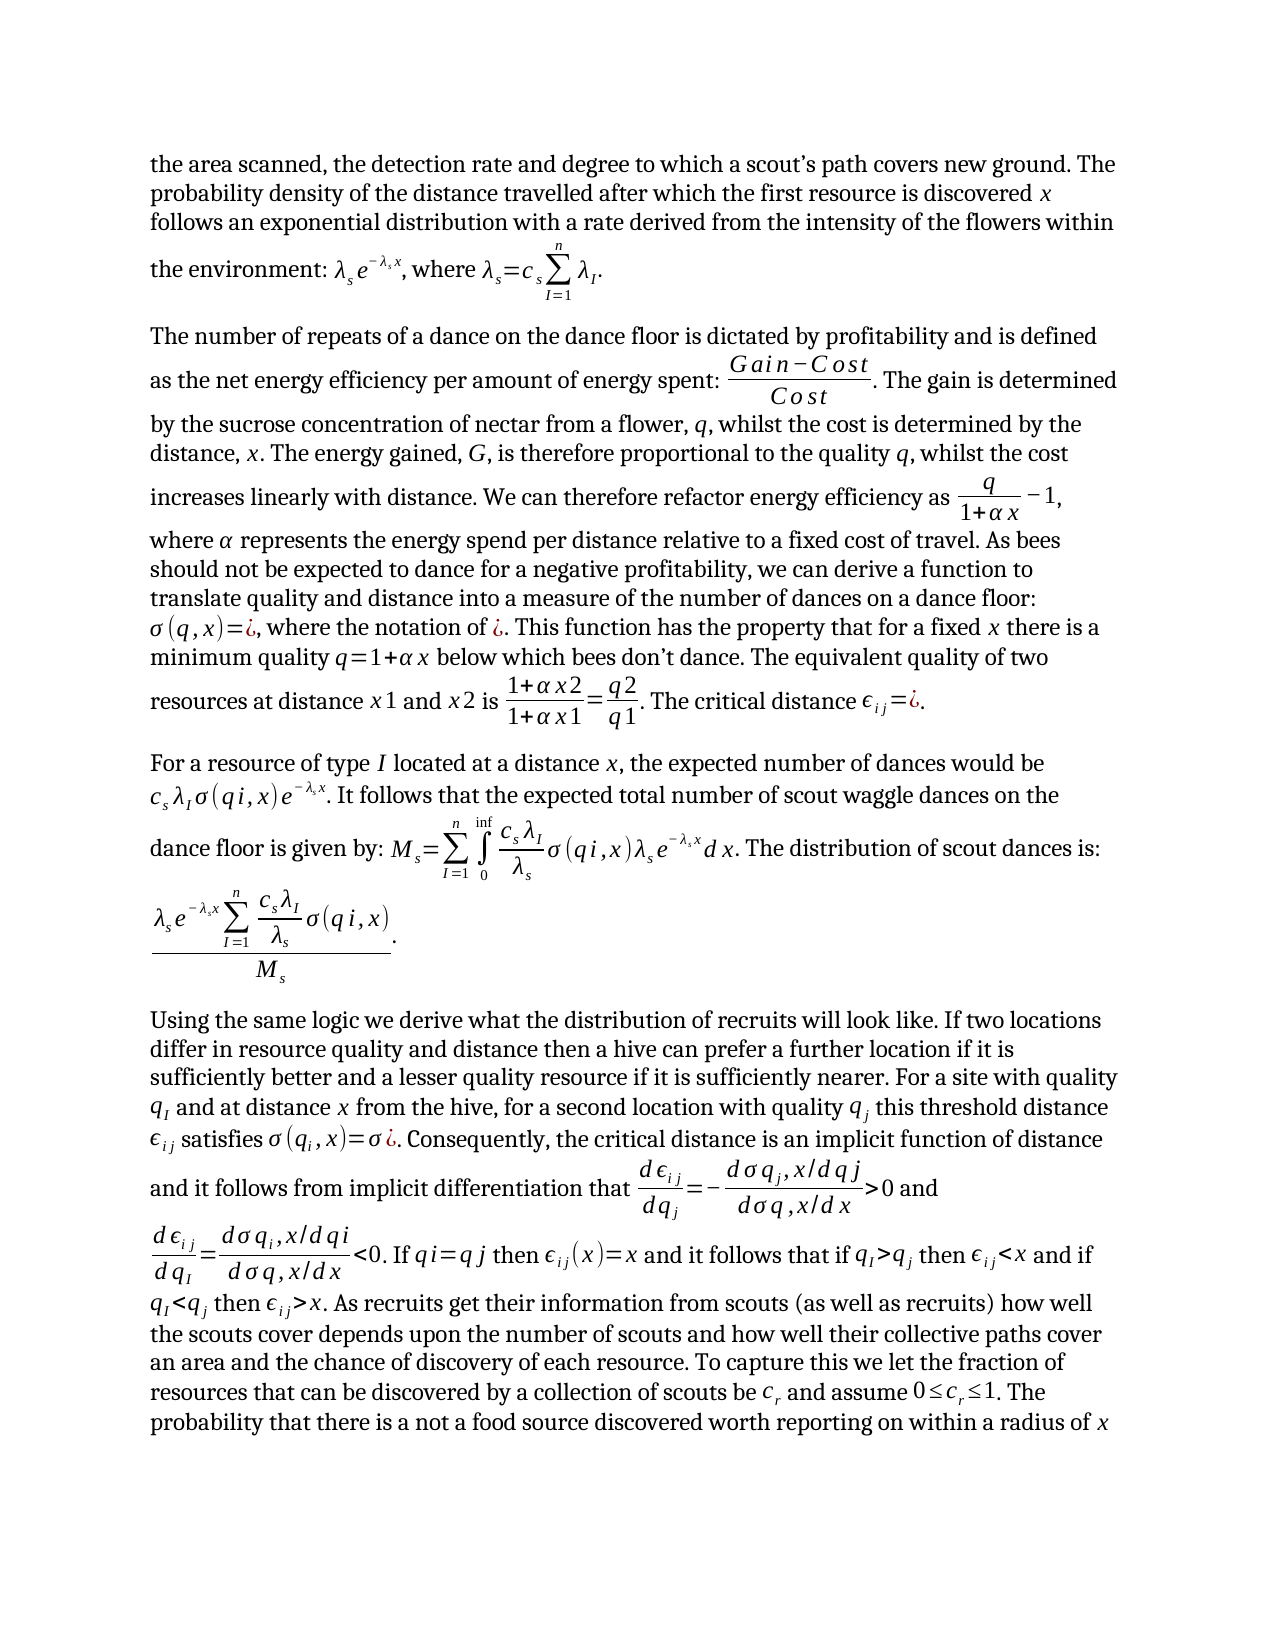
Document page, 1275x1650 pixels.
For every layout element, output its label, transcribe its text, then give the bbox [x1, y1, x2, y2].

text For a resource of type located at a distance , the expected number of dances would be . It follows that the expected total number of scout waggle dances on the dance floor is given by: . The distribution of scout dances is: . [150, 749, 1125, 987]
text The number of repeats of a dance on the dance floor is dictated by profitability and is defined as the net energy efficiency per amount of energy spent: . The gain is determined by the sucrose concentration of nectar from a flower, , whilst the cost is determined by the distance, . The energy gained, , is therefore proportional to the quality , whilst the cost increases linearly with distance. We can therefore refactor energy efficiency as , where represents the energy spend per distance relative to a fixed cost of travel. As bees should not be expected to dance for a negative profitability, we can derive a function to translate quality and distance into a measure of the number of dances on a dance floor: , where the notation of . This function has the property that for a fixed there is a minimum quality below which bees don’t dance. The equivalent quality of two resources at distance and is . The critical distance . [150, 322, 1125, 730]
